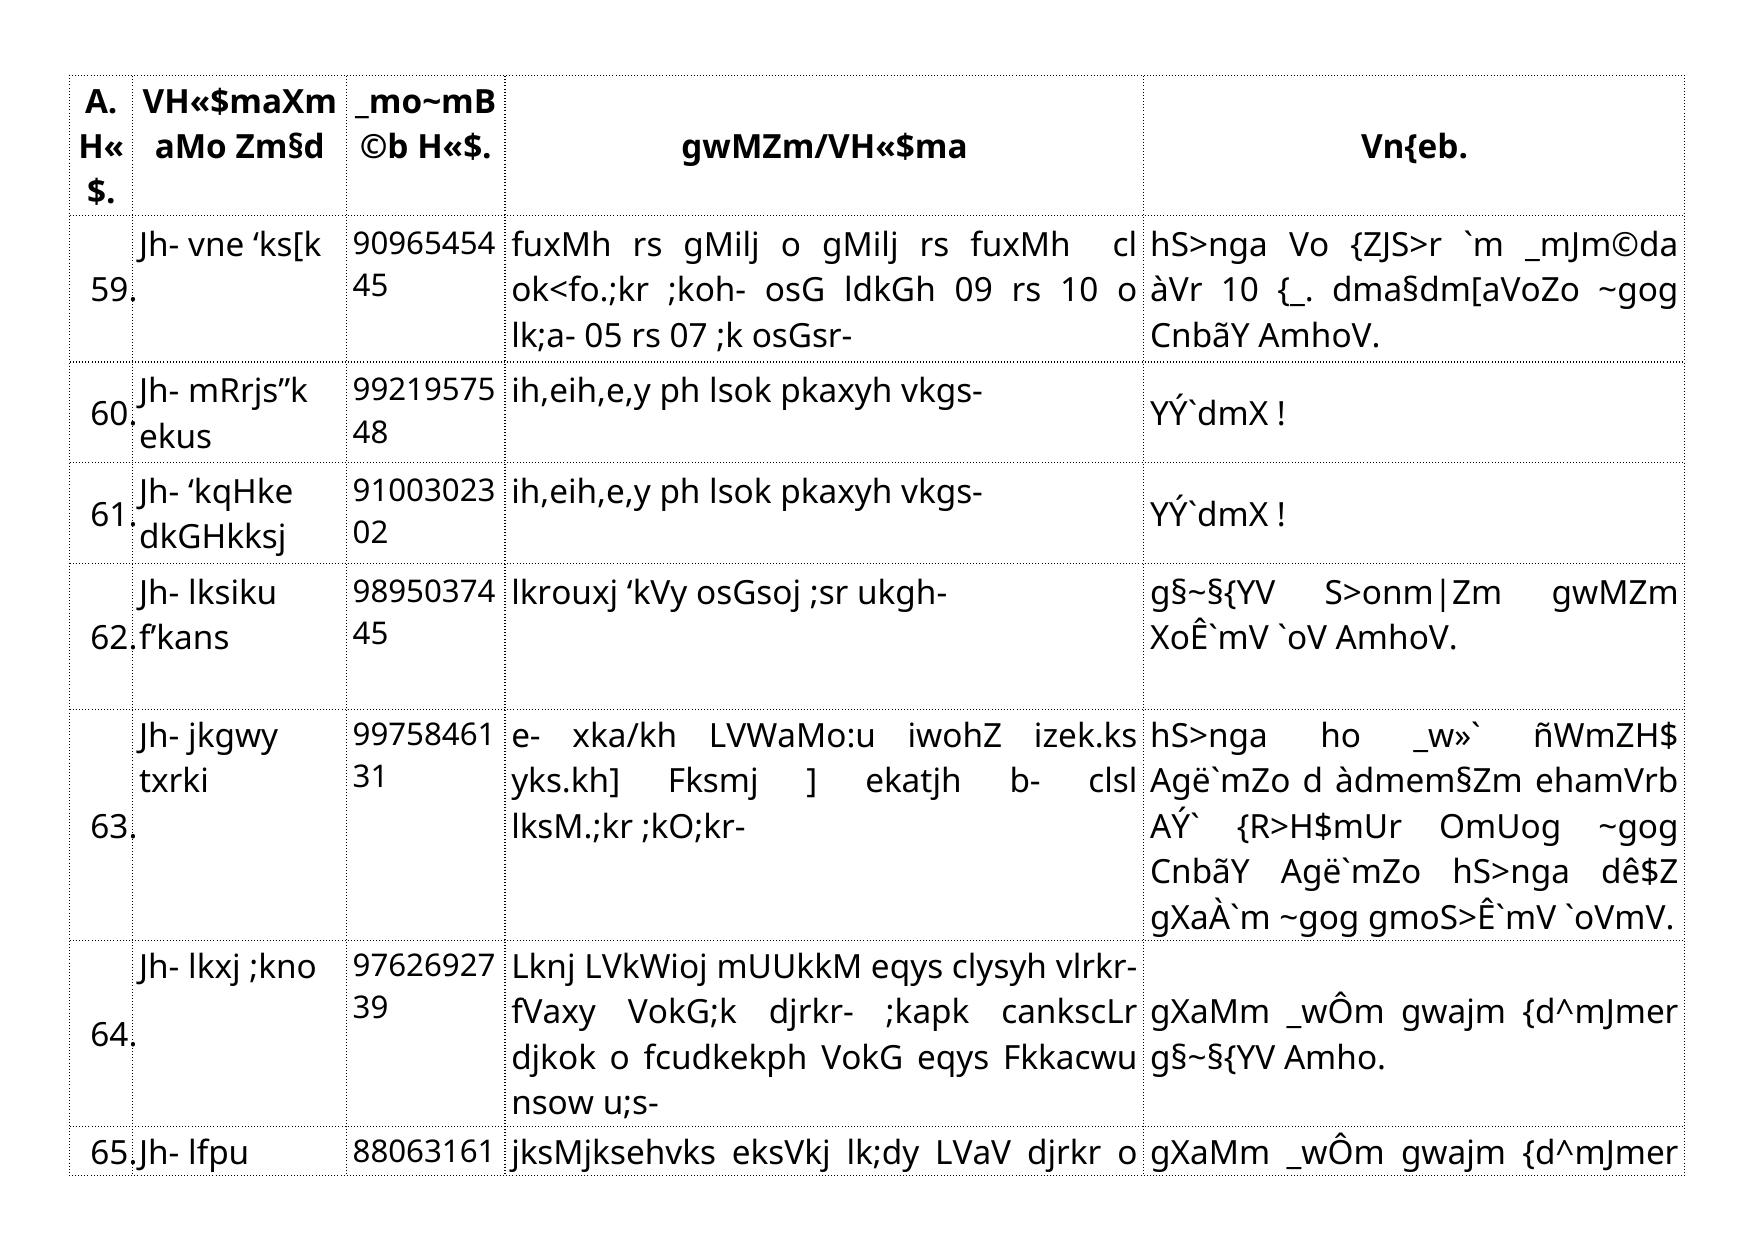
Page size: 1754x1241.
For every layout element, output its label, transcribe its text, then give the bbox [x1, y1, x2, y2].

table_cell hS>nga Vo {ZJS>r `m _mJm©da àVr 10 {_. dma§dm[aVoZo ~gog CnbãY AmhoV. [1144, 215, 1685, 361]
table_cell [69, 1126, 133, 1175]
table_cell 9921957548 [346, 361, 505, 462]
table_header VH«$maXmaMo Zm§d [133, 75, 346, 215]
table_cell gXaMm _wÔm gwajm {d^mJmer g§~§{YV Amho. [1144, 940, 1685, 1126]
table_header Vn{eb. [1144, 75, 1685, 215]
table_cell Jh- mRrjs”k ekus [133, 361, 346, 462]
table_header gwMZm/VH«$ma [505, 75, 1144, 215]
table_cell YÝ`dmX ! [1144, 361, 1685, 462]
table_cell Lknj LVkWioj mUUkkM eqys clysyh vlrkr- fVaxy VokG;k djrkr- ;kapk cankscLr djkok o fcudkekph VokG eqys Fkkacwu nsow u;s- [505, 940, 1144, 1126]
table_cell Jh- jkgwy txrki [133, 709, 346, 940]
table_cell Jh- lkxj ;kno [133, 940, 346, 1126]
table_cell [505, 1126, 1144, 1175]
table_cell [69, 940, 133, 1126]
table_cell Jh- ‘kqHke dkGHkksj [133, 462, 346, 563]
table_cell Jh- lfpu lkGwa[ks [133, 1126, 346, 1175]
table_cell g§~§{YV S>onm|Zm gwMZm XoÊ`mV `oV AmhoV. [1144, 563, 1685, 709]
table_cell 9895037445 [346, 563, 505, 709]
table_header _mo~mB©b H«$. [346, 75, 505, 215]
table_cell hS>nga ho _w»` ñWmZH$ Agë`mZo d àdmem§Zm ehamVrb AÝ` {R>H$mUr OmUog ~gog CnbãY Agë`mZo hS>nga dê$Z gXaÀ`m ~gog gmoS>Ê`mV `oVmV. [1144, 709, 1685, 940]
table_cell ih,eih,e,y ph lsok pkaxyh vkgs- [505, 361, 1144, 462]
table_cell [69, 361, 133, 462]
table_cell e- xka/kh LVWaMo:u iwohZ izek.ks yks.kh] Fksmj ] ekatjh b- clsl lksM.;kr ;kO;kr- [505, 709, 1144, 940]
table_cell [69, 462, 133, 563]
table_cell YÝ`dmX ! [1144, 462, 1685, 563]
table_cell lkrouxj ‘kVy osGsoj ;sr ukgh- [505, 563, 1144, 709]
table_cell 8806316110 [346, 1126, 505, 1175]
table_cell fuxMh rs gMilj o gMilj rs fuxMh cl ok<fo.;kr ;koh- osG ldkGh 09 rs 10 o lk;a- 05 rs 07 ;k osGsr- [505, 215, 1144, 361]
table_cell Jh- vne ‘ks[k [133, 215, 346, 361]
table_cell Jh- lksiku f’kans [133, 563, 346, 709]
table_cell [69, 709, 133, 940]
table_cell [69, 563, 133, 709]
table_cell ih,eih,e,y ph lsok pkaxyh vkgs- [505, 462, 1144, 563]
table_header A.H«$. [69, 75, 133, 215]
table_cell 9762692739 [346, 940, 505, 1126]
table_cell 9096545445 [346, 215, 505, 361]
table_cell [69, 215, 133, 361]
table_cell 9975846131 [346, 709, 505, 940]
table_cell gXaMm _wÔm gwajm {d^mJmer g§~§{YV Amho. [1144, 1126, 1685, 1175]
table_cell 9100302302 [346, 462, 505, 563]
